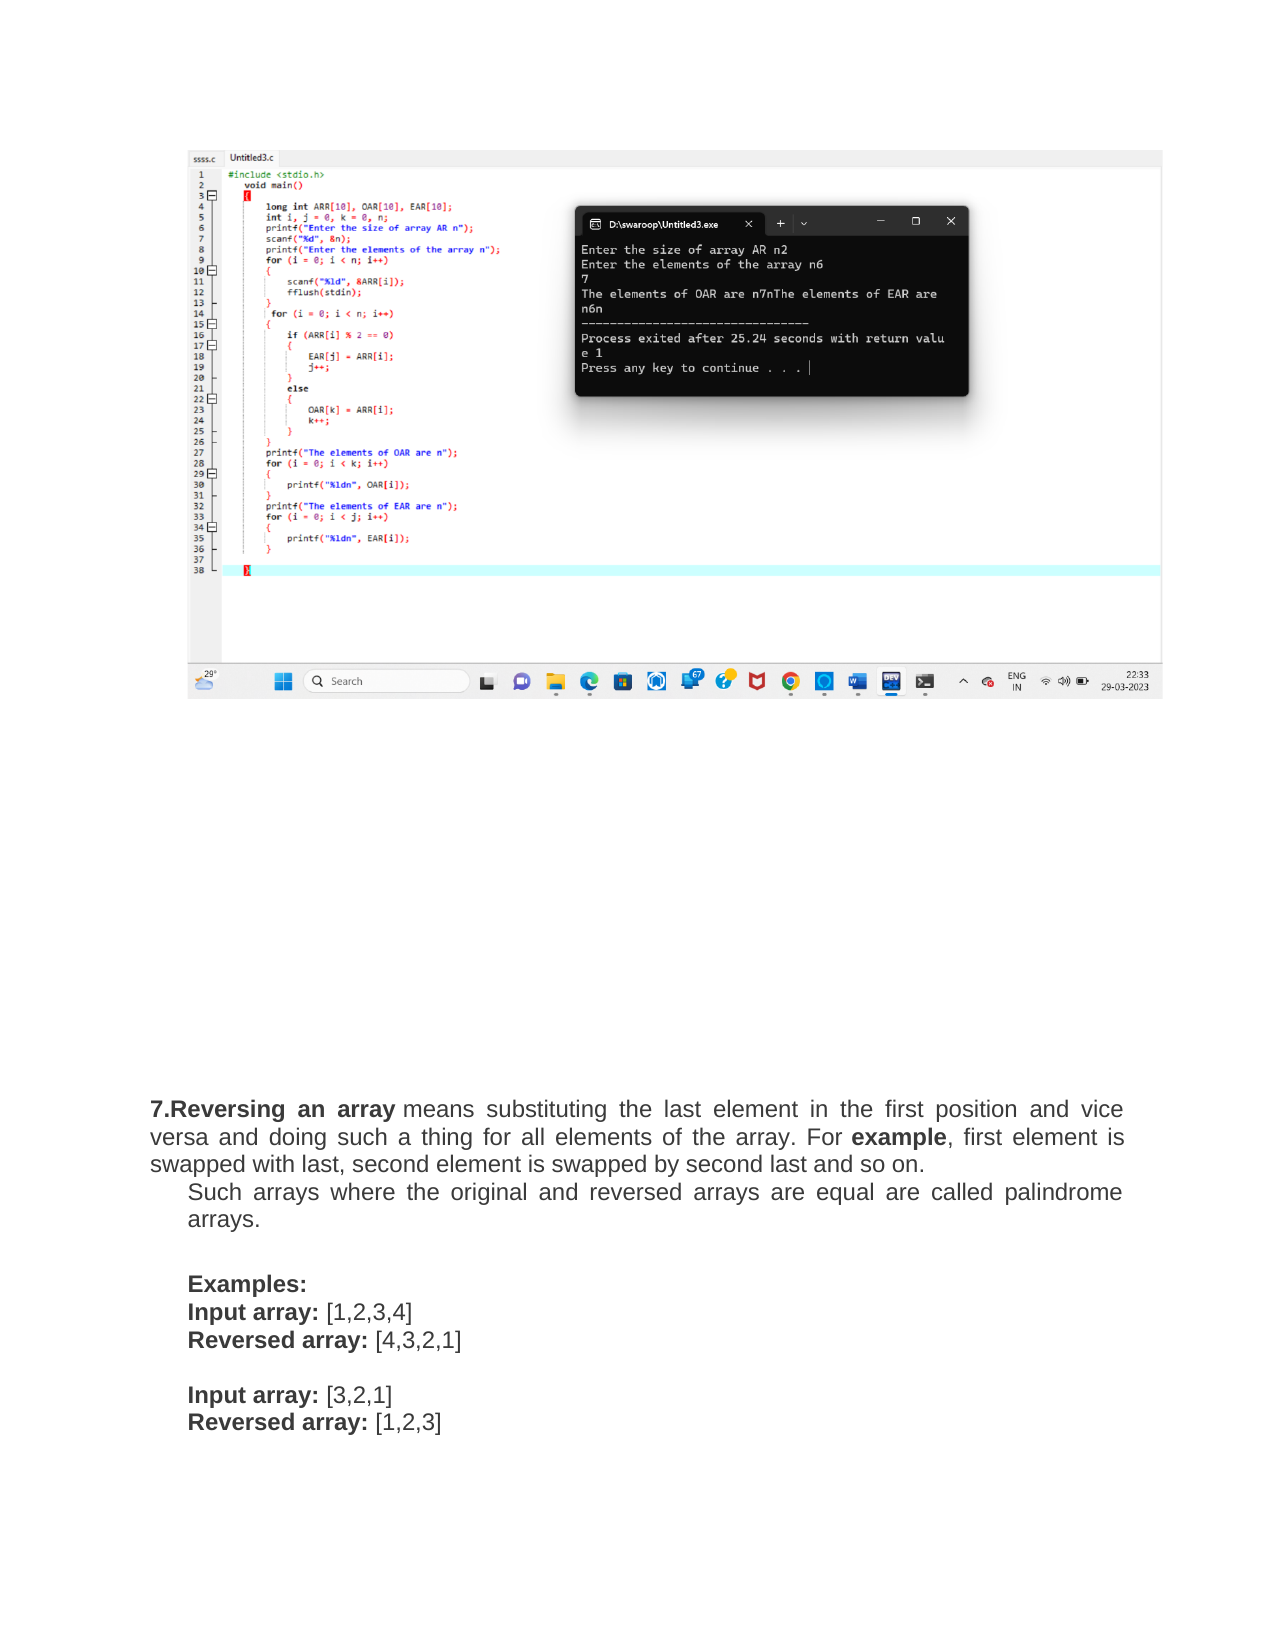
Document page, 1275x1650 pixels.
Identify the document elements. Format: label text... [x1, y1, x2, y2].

text Such arrays where the original and reversed arrays are equal are called palindrome arrays. [187, 1178, 1125, 1233]
picture [187, 150, 1163, 699]
text Input array: [3,2,1] Reversed array: [1,2,3] [187, 1381, 1125, 1436]
text Examples: [187, 1270, 1125, 1298]
text Input array: [1,2,3,4] Reversed array: [4,3,2,1] [187, 1298, 1125, 1353]
text 7.Reversing an array means substituting the last element in the first position and vice versa and doing such a thing for all elements of the array. For example, first element is swapped with last, second element is swapped by second last and so on. [150, 1095, 1125, 1178]
